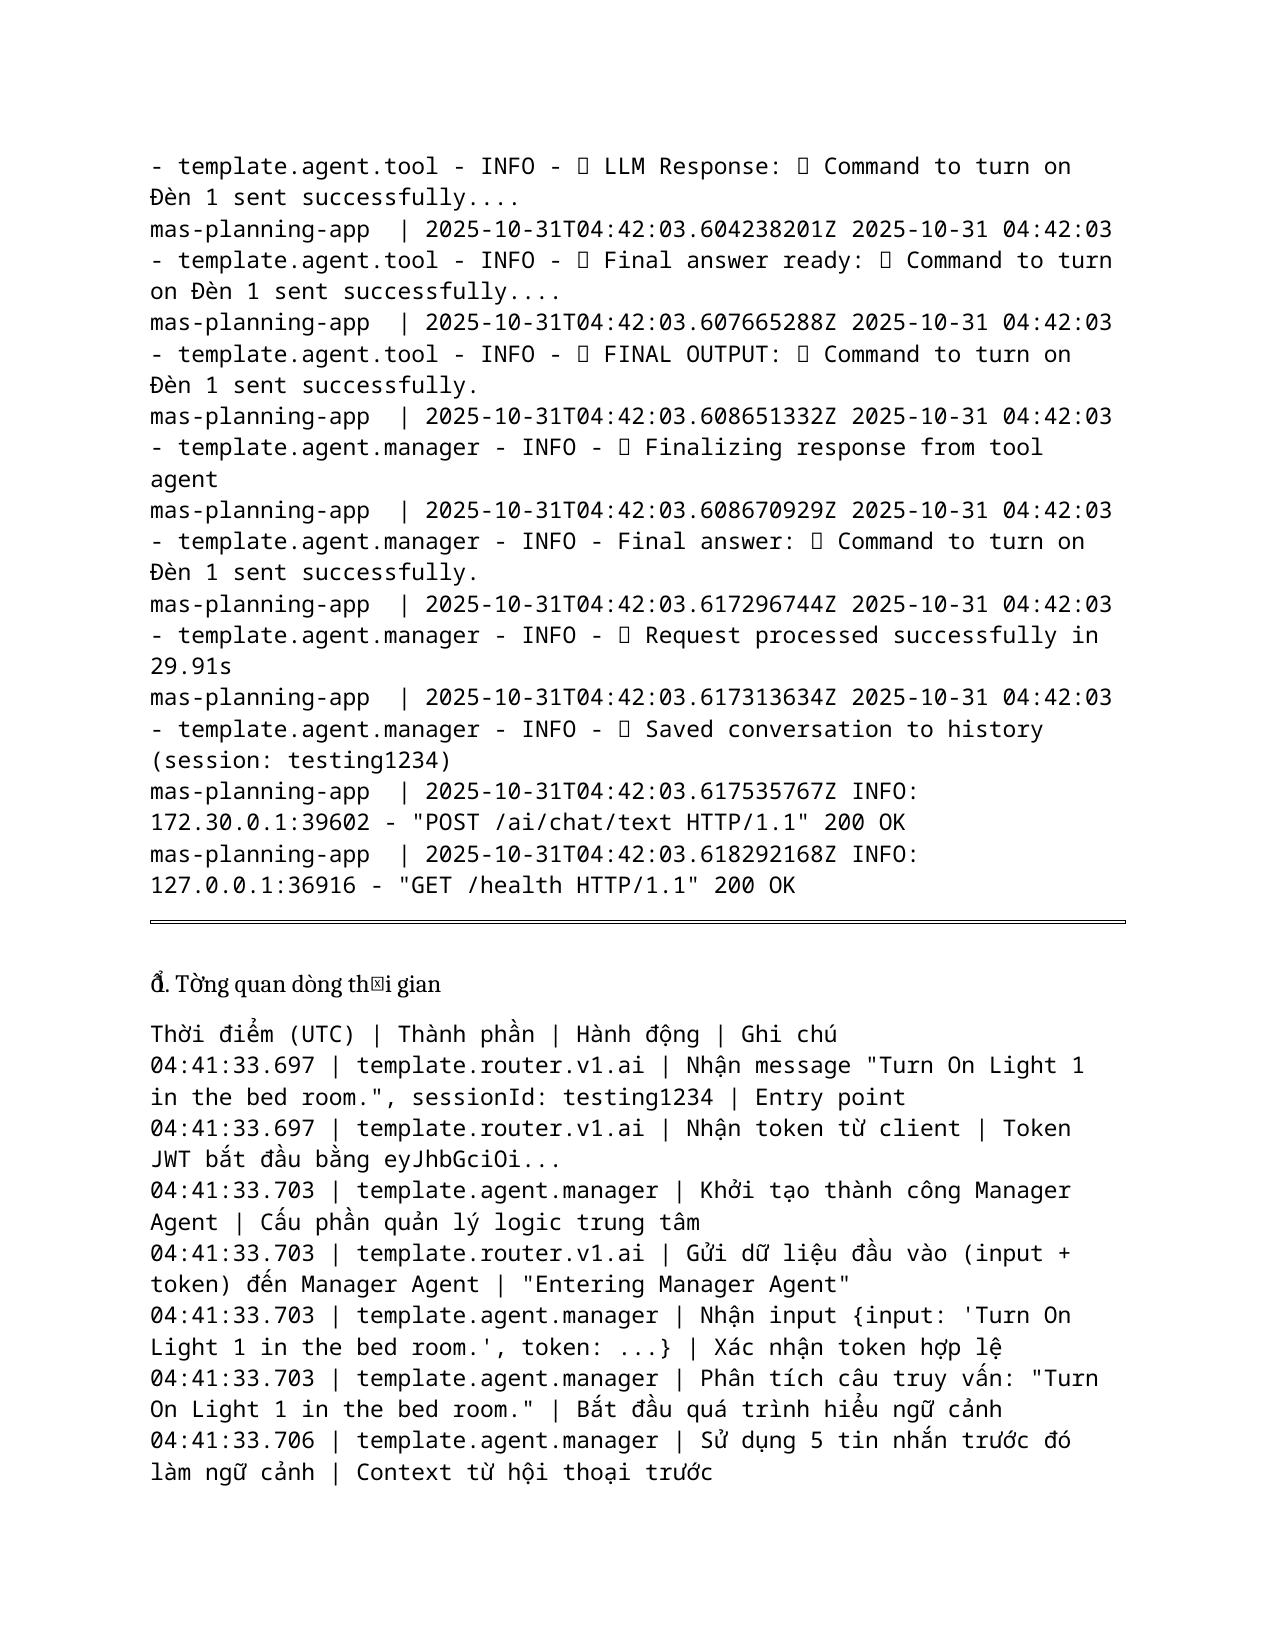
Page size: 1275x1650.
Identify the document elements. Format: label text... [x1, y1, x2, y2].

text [150, 1018, 1125, 1487]
text 🧩 1. Tổng quan dòng thời gian [150, 970, 1125, 999]
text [150, 150, 1125, 900]
